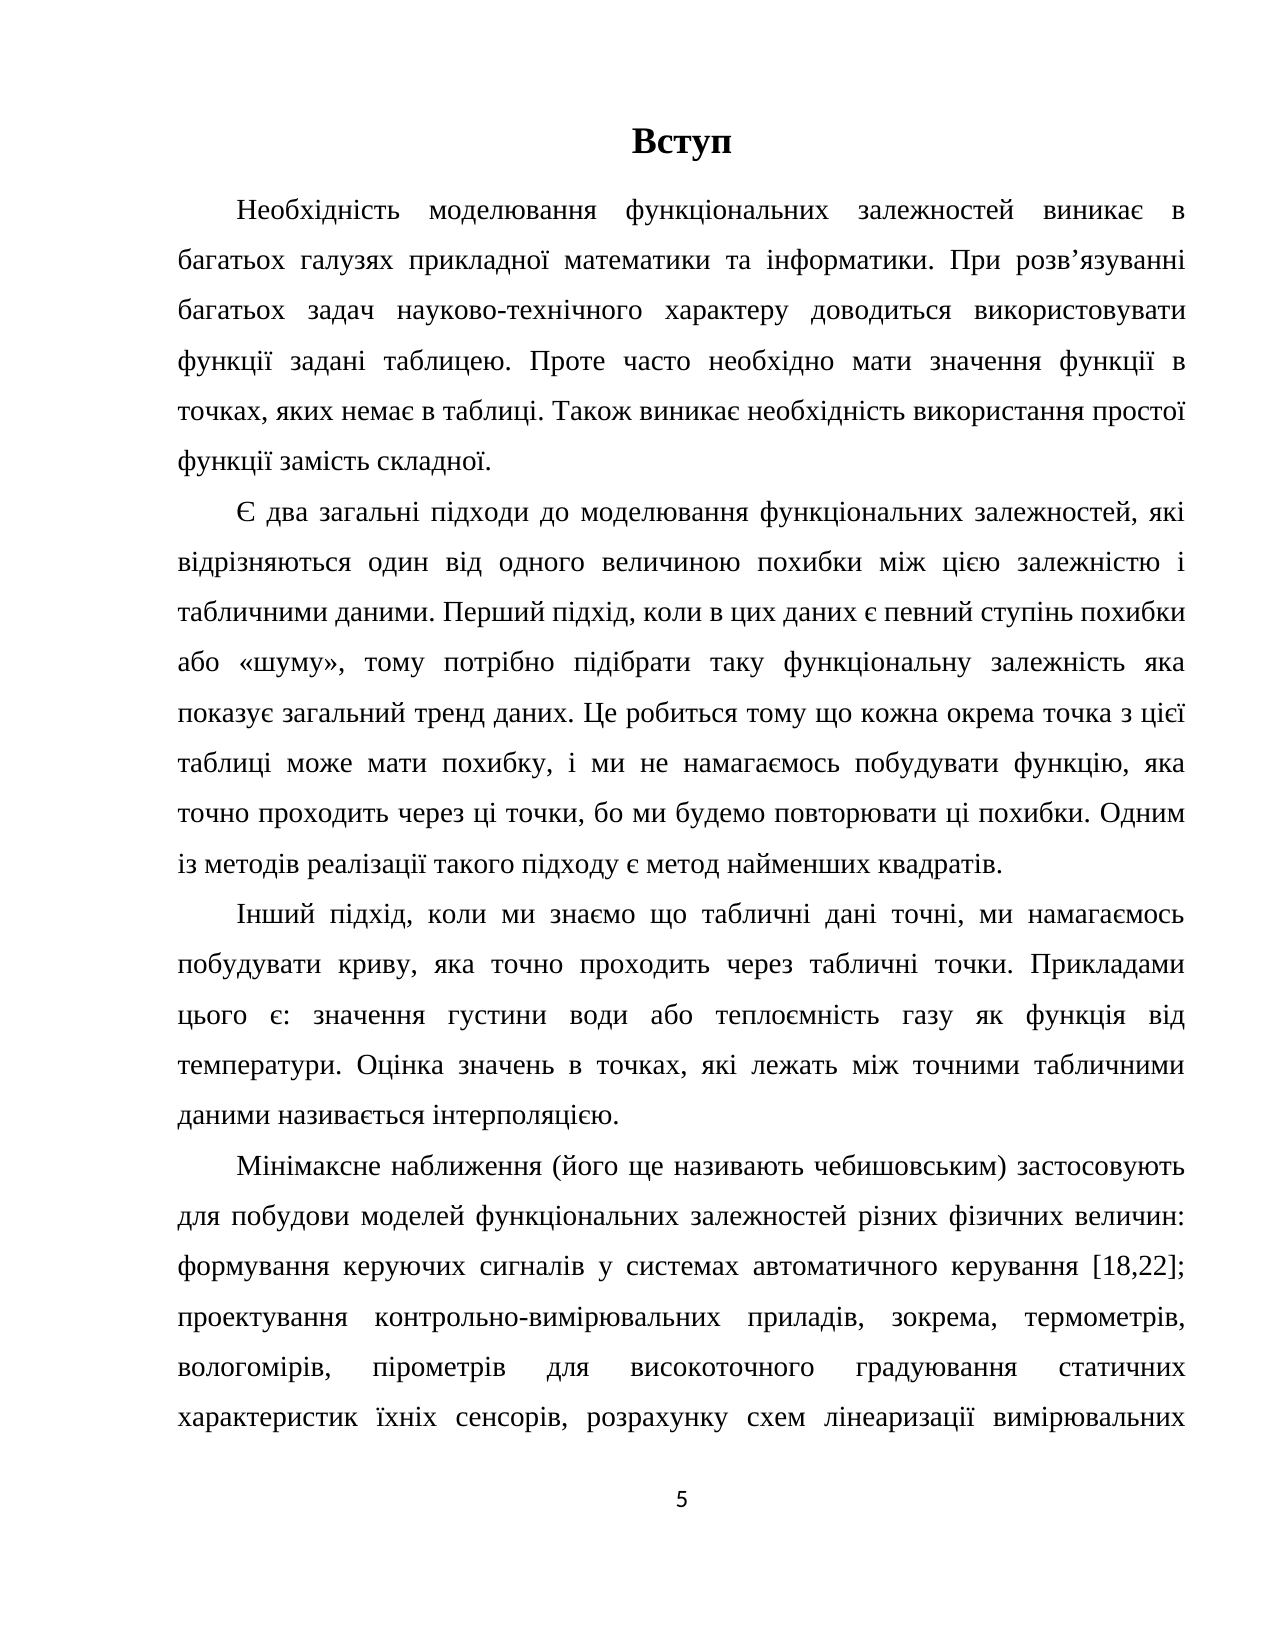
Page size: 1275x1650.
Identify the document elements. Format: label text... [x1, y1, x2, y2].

text Необхідність моделювання функціональних залежностей виникає в багатьох галузях прикладної математики та інформатики. При розв’язуваннi багатьох задач науково-технiчного характеру доводиться використовувати функції задані таблицею. Проте часто необхідно мати значення функції в точках, яких немає в таблиці. Також виникає необхідність використання простої функції замість складної. [177, 192, 1186, 477]
subtitle Вступ [177, 118, 1186, 161]
text Є два загальні підходи до моделювання функціональних залежностей, які відрізняються один від одного величиною похибки між цією залежністю і табличними даними. Перший підхід, коли в цих даних є певний ступінь похибки або «шуму», тому потрібно підібрати таку функціональну залежність яка показує загальний тренд даних. Це робиться тому що кожна окрема точка з цієї таблиці може мати похибку, і ми не намагаємось побудувати функцію, яка точно проходить через ці точки, бо ми будемо повторювати ці похибки. Одним із методів реалізації такого підходу є метод найменших квадратів. [177, 494, 1186, 879]
text Інший підхід, коли ми знаємо що табличні дані точні, ми намагаємось побудувати криву, яка точно проходить через табличні точки. Прикладами цього є: значення густини води або теплоємність газу як функція від температури. Оцінка значень в точках, які лежать між точними табличними даними називається інтерполяцією. [177, 896, 1186, 1131]
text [177, 1148, 1186, 1433]
